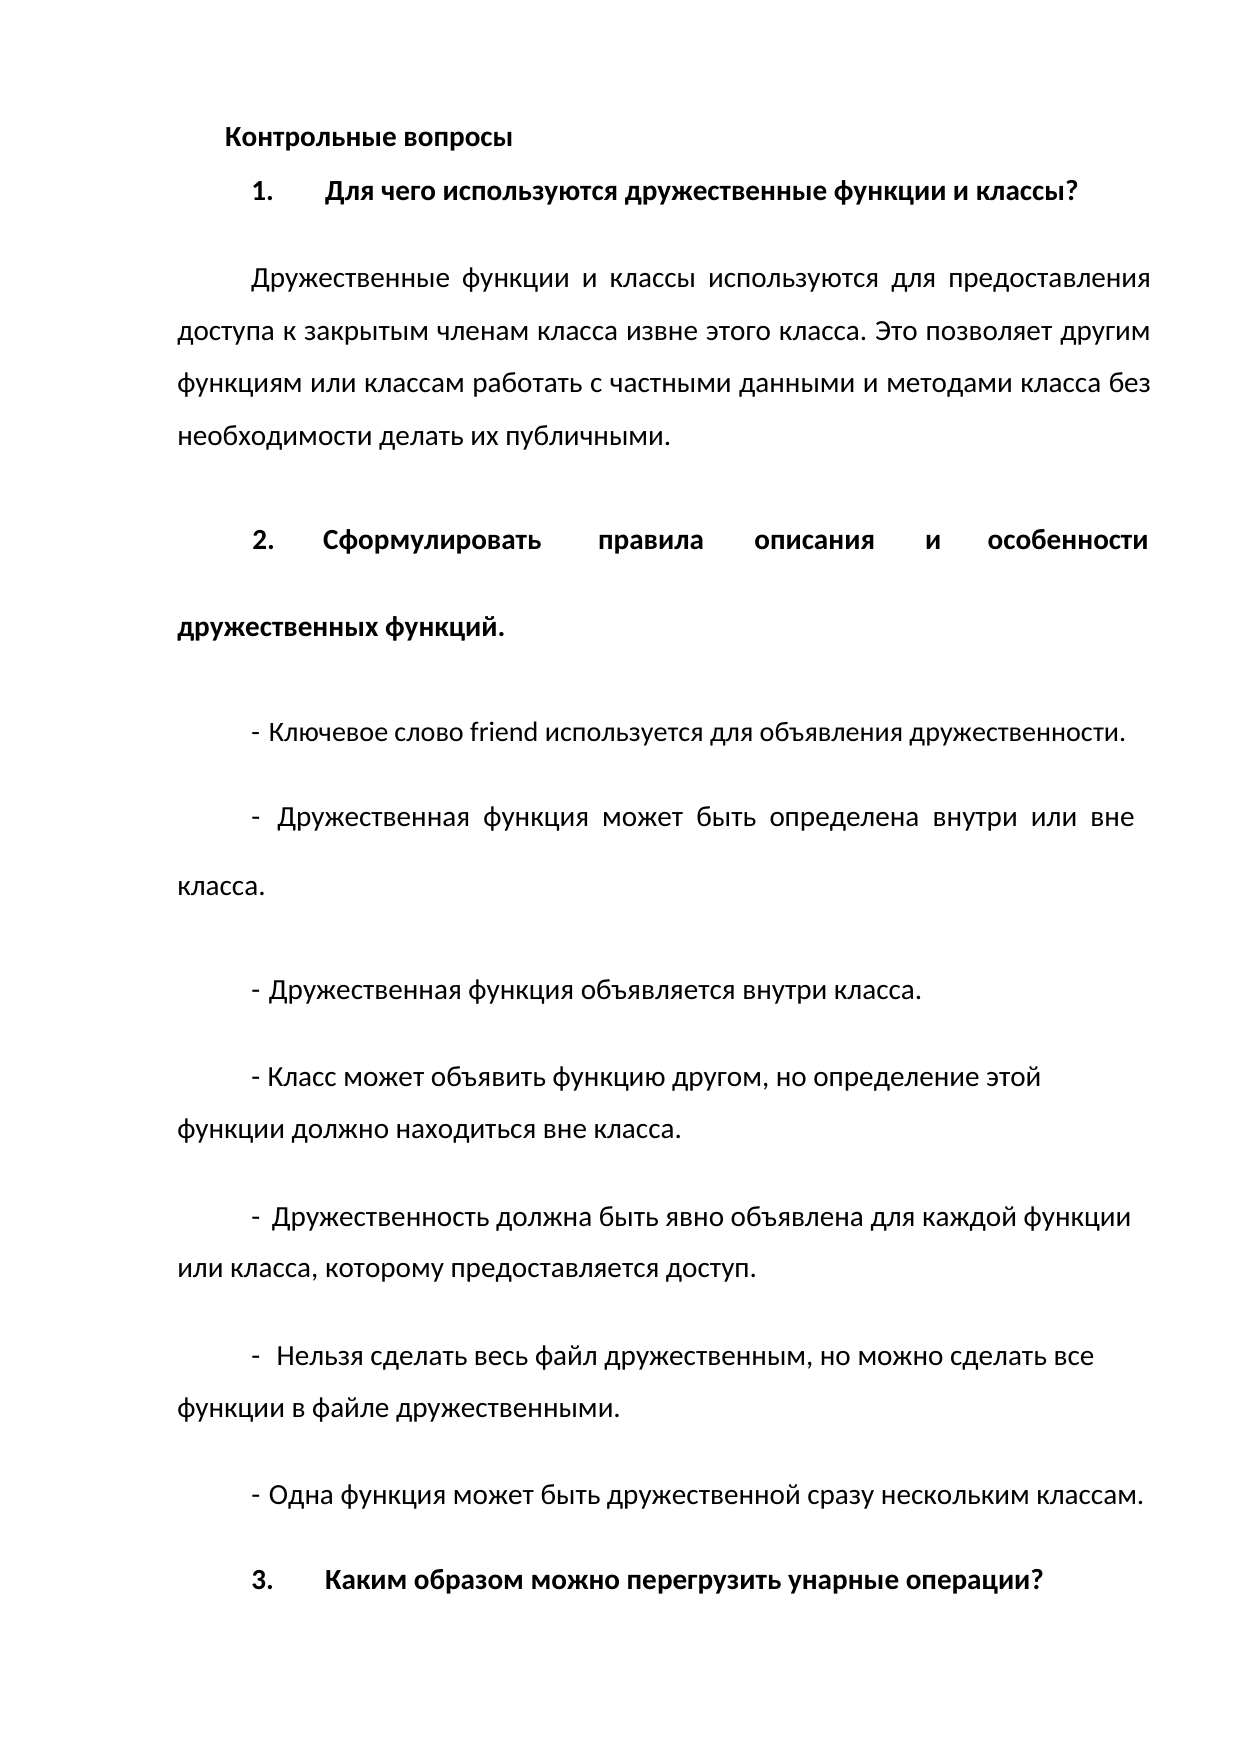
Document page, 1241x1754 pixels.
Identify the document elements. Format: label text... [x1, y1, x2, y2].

text Контрольные вопросы [150, 118, 1152, 153]
list Для чего используются дружественные функции и классы? [251, 172, 1152, 208]
list Дружественная функция может быть определена внутри или вне [251, 798, 1152, 834]
text Дружественные функции и классы используются для предоставления доступа к закрытым членам класса извне этого класса. Это позволяет другим функциям или классам работать с частными данными и методами класса без необходимости делать их публичными. [177, 259, 1152, 453]
text 2. Сформулировать правила описания и особенности [252, 521, 1152, 557]
list Нельзя сделать весь файл дружественным, но можно сделать все функции в файле дружественными. [177, 1337, 1152, 1425]
list Одна функция может быть дружественной сразу нескольким классам. [251, 1476, 1152, 1511]
text класса. [177, 867, 1152, 903]
list Дружественная функция объявляется внутри класса. [251, 971, 1152, 1007]
text дружественных функций. [177, 608, 1152, 644]
list Класс может объявить функцию другом, но определение этой функции должно находиться вне класса. [177, 1058, 1152, 1146]
list Ключевое слово friend используется для объявления дружественности. [251, 714, 1152, 748]
list Дружественность должна быть явно объявлена для каждой функции или класса, которому предоставляется доступ. [177, 1198, 1152, 1285]
list Каким образом можно перегрузить унарные операции? [251, 1561, 1152, 1597]
